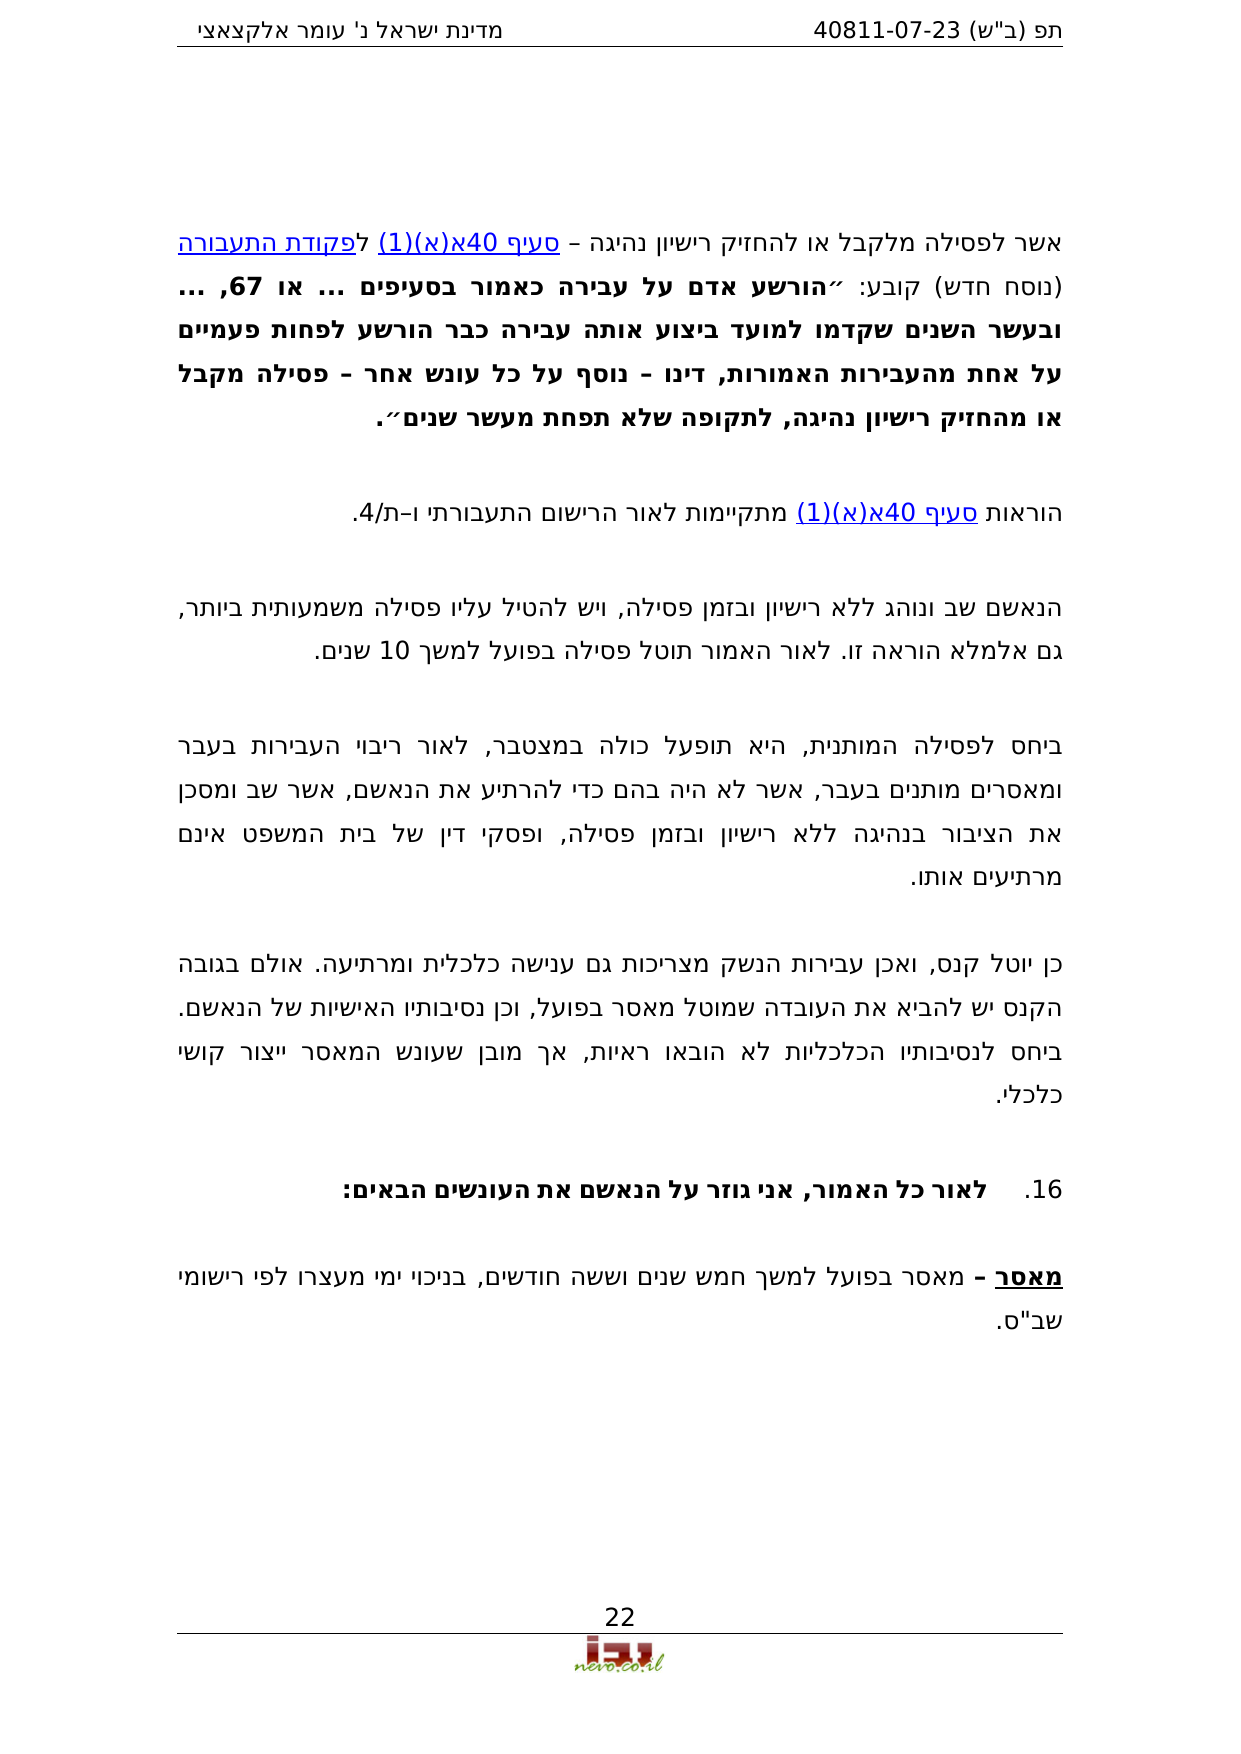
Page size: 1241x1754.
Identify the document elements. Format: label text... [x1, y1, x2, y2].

text 16. לאור כל האמור, אני גוזר על הנאשם את העונשים הבאים: [177, 1176, 1063, 1205]
text הנאשם שב ונוהג ללא רישיון ובזמן פסילה, ויש להטיל עליו פסילה משמעותית ביותר, גם אלמלא הוראה זו. לאור האמור תוטל פסילה בפועל למשך 10 שנים. [177, 593, 1063, 666]
text ביחס לפסילה המותנית, היא תופעל כולה במצטבר, לאור ריבוי העבירות בעבר ומאסרים מותנים בעבר, אשר לא היה בהם כדי להרתיע את הנאשם, אשר שב ומסכן את הציבור בנהיגה ללא רישיון ובזמן פסילה, ופסקי דין של בית המשפט אינם מרתיעים אותו. [177, 731, 1063, 892]
text אשר לפסילה מלקבל או להחזיק רישיון נהיגה – סעיף 40א(א)(1) לפקודת התעבורה (נוסח חדש) קובע: ״הורשע אדם על עבירה כאמור בסעיפים ... או 67, ... ובעשר השנים שקדמו למועד ביצוע אותה עבירה כבר הורשע לפחות פעמיים על אחת מהעבירות האמורות, דינו – נוסף על כל עונש אחר – פסילה מקבל או מהחזיק רישיון נהיגה, לתקופה שלא תפחת מעשר שנים״. [177, 228, 1063, 432]
text כן יוטל קנס, ואכן עבירות הנשק מצריכות גם ענישה כלכלית ומרתיעה. אולם בגובה הקנס יש להביא את העובדה שמוטל מאסר בפועל, וכן נסיבותיו האישיות של הנאשם. ביחס לנסיבותיו הכלכליות לא הובאו ראיות, אך מובן שעונש המאסר ייצור קושי כלכלי. [177, 949, 1063, 1110]
picture [574, 1635, 666, 1673]
text מאסר – מאסר בפועל למשך חמש שנים וששה חודשים, בניכוי ימי מעצרו לפי רישומי שב"ס. [177, 1262, 1063, 1335]
text הוראות סעיף 40א(א)(1) מתקיימות לאור הרישום התעבורתי ו–ת/4. [177, 498, 1063, 527]
